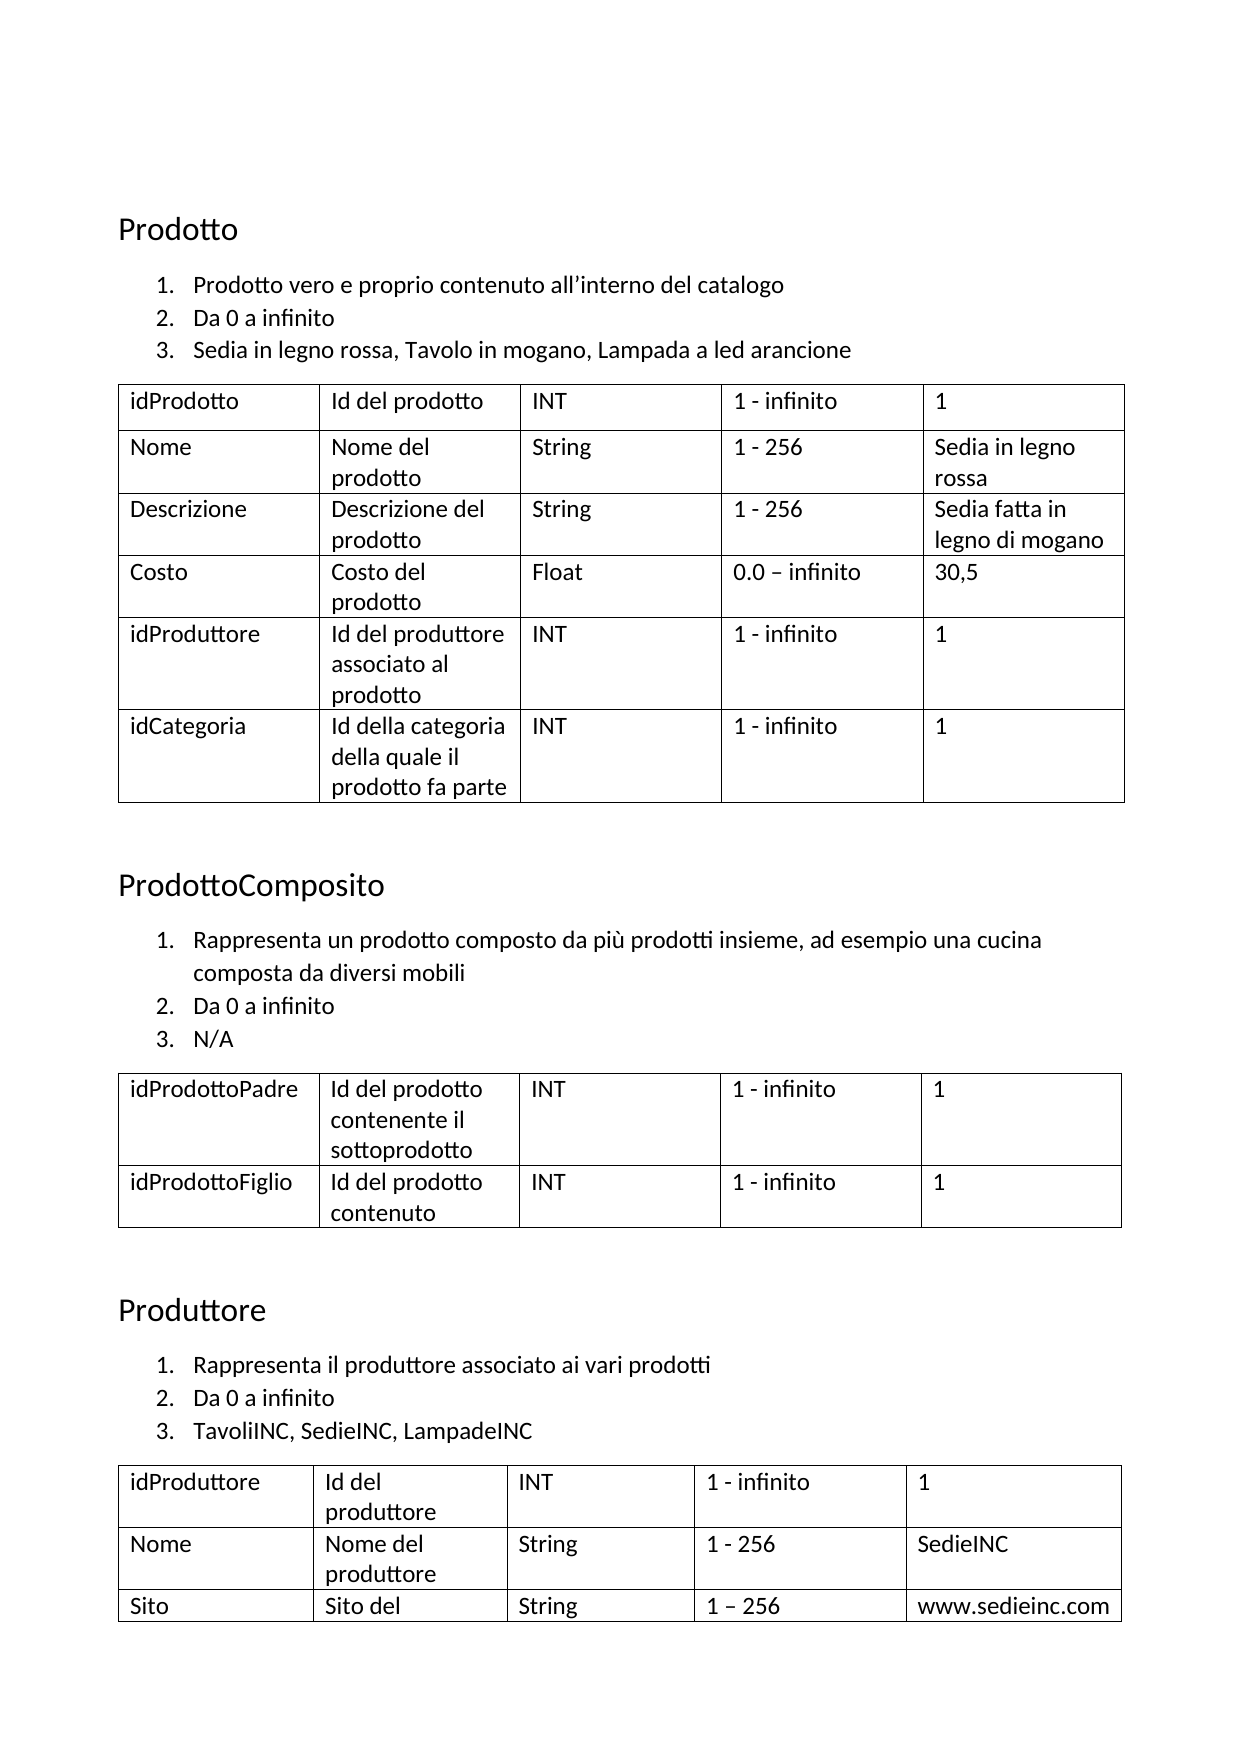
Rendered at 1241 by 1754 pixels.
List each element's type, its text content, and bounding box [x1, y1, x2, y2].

table_cell String [521, 494, 721, 554]
table_cell Id del prodotto contenuto [320, 1166, 519, 1227]
table_cell Sito [119, 1590, 313, 1621]
table_cell 0.0 – infinito [722, 556, 923, 617]
table_cell 1 - infinito [721, 1166, 921, 1227]
table_header idProduttore [119, 1466, 313, 1527]
text ProdottoComposito [118, 863, 1122, 904]
table_cell Sedia in legno rossa [924, 431, 1124, 492]
table_cell idProduttore [119, 618, 319, 709]
list N/A [156, 1023, 1122, 1053]
table_cell Nome [119, 1528, 313, 1589]
table_cell Sito del produttore [314, 1590, 507, 1621]
table_cell Id della categoria della quale il prodotto fa parte [320, 710, 520, 802]
table_cell Nome [119, 431, 319, 492]
table_cell Costo [119, 556, 319, 617]
table_cell 1 - 256 [695, 1528, 906, 1589]
table_cell Id del produttore associato al prodotto [320, 618, 520, 709]
list Da 0 a infinito [156, 990, 1122, 1021]
table_cell INT [521, 710, 721, 802]
table_cell String [508, 1528, 694, 1589]
table_cell Descrizione del prodotto [320, 494, 520, 554]
table_cell INT [520, 1166, 720, 1227]
table_header Id del prodotto [320, 385, 520, 430]
table_cell SedieINC [907, 1528, 1121, 1589]
table_cell Float [521, 556, 721, 617]
table_header 1 - infinito [695, 1466, 906, 1527]
list Da 0 a infinito [156, 302, 1122, 332]
table_cell 1 - 256 [722, 494, 923, 554]
list Rappresenta il produttore associato ai vari prodotti [156, 1349, 1122, 1380]
table_cell Nome del prodotto [320, 431, 520, 492]
table_cell 1 [922, 1166, 1121, 1227]
table_header 1 - infinito [722, 385, 923, 430]
list Sedia in legno rossa, Tavolo in mogano, Lampada a led arancione [156, 335, 1122, 365]
table_cell Sedia fatta in legno di mogano [924, 494, 1124, 554]
table_header INT [521, 385, 721, 430]
table_header 1 [924, 385, 1124, 430]
table_cell 1 – 256 [695, 1590, 906, 1621]
table_header idProdotto [119, 385, 319, 430]
table_header INT [520, 1074, 720, 1165]
table_cell 1 - infinito [722, 618, 923, 709]
table_header Id del prodotto contenente il sottoprodotto [320, 1074, 519, 1165]
table_cell 30,5 [924, 556, 1124, 617]
text Produttore [118, 1289, 1122, 1329]
table_cell www.sedieinc.com [907, 1590, 1121, 1621]
table_header 1 [922, 1074, 1121, 1165]
table_cell idProdottoFiglio [119, 1166, 319, 1227]
table_cell 1 [924, 618, 1124, 709]
table_cell 1 - 256 [722, 431, 923, 492]
table_header 1 - infinito [721, 1074, 921, 1165]
list TavoliINC, SedieINC, LampadeINC [156, 1415, 1122, 1446]
table_cell String [521, 431, 721, 492]
table_header Id del produttore [314, 1466, 507, 1527]
table_header idProdottoPadre [119, 1074, 319, 1165]
list Rappresenta un prodotto composto da più prodotti insieme, ad esempio una cucina composta da diversi mobili [156, 924, 1122, 988]
text Prodotto [118, 208, 1122, 249]
table_cell Costo del prodotto [320, 556, 520, 617]
table_header 1 [907, 1466, 1121, 1527]
table_cell INT [521, 618, 721, 709]
table_cell String [508, 1590, 694, 1621]
table_cell 1 - infinito [722, 710, 923, 802]
table_cell Nome del produttore [314, 1528, 507, 1589]
list Prodotto vero e proprio contenuto all’interno del catalogo [156, 269, 1122, 299]
list Da 0 a infinito [156, 1382, 1122, 1413]
table_cell 1 [924, 710, 1124, 802]
table_header INT [508, 1466, 694, 1527]
table_cell idCategoria [119, 710, 319, 802]
table_cell Descrizione [119, 494, 319, 554]
